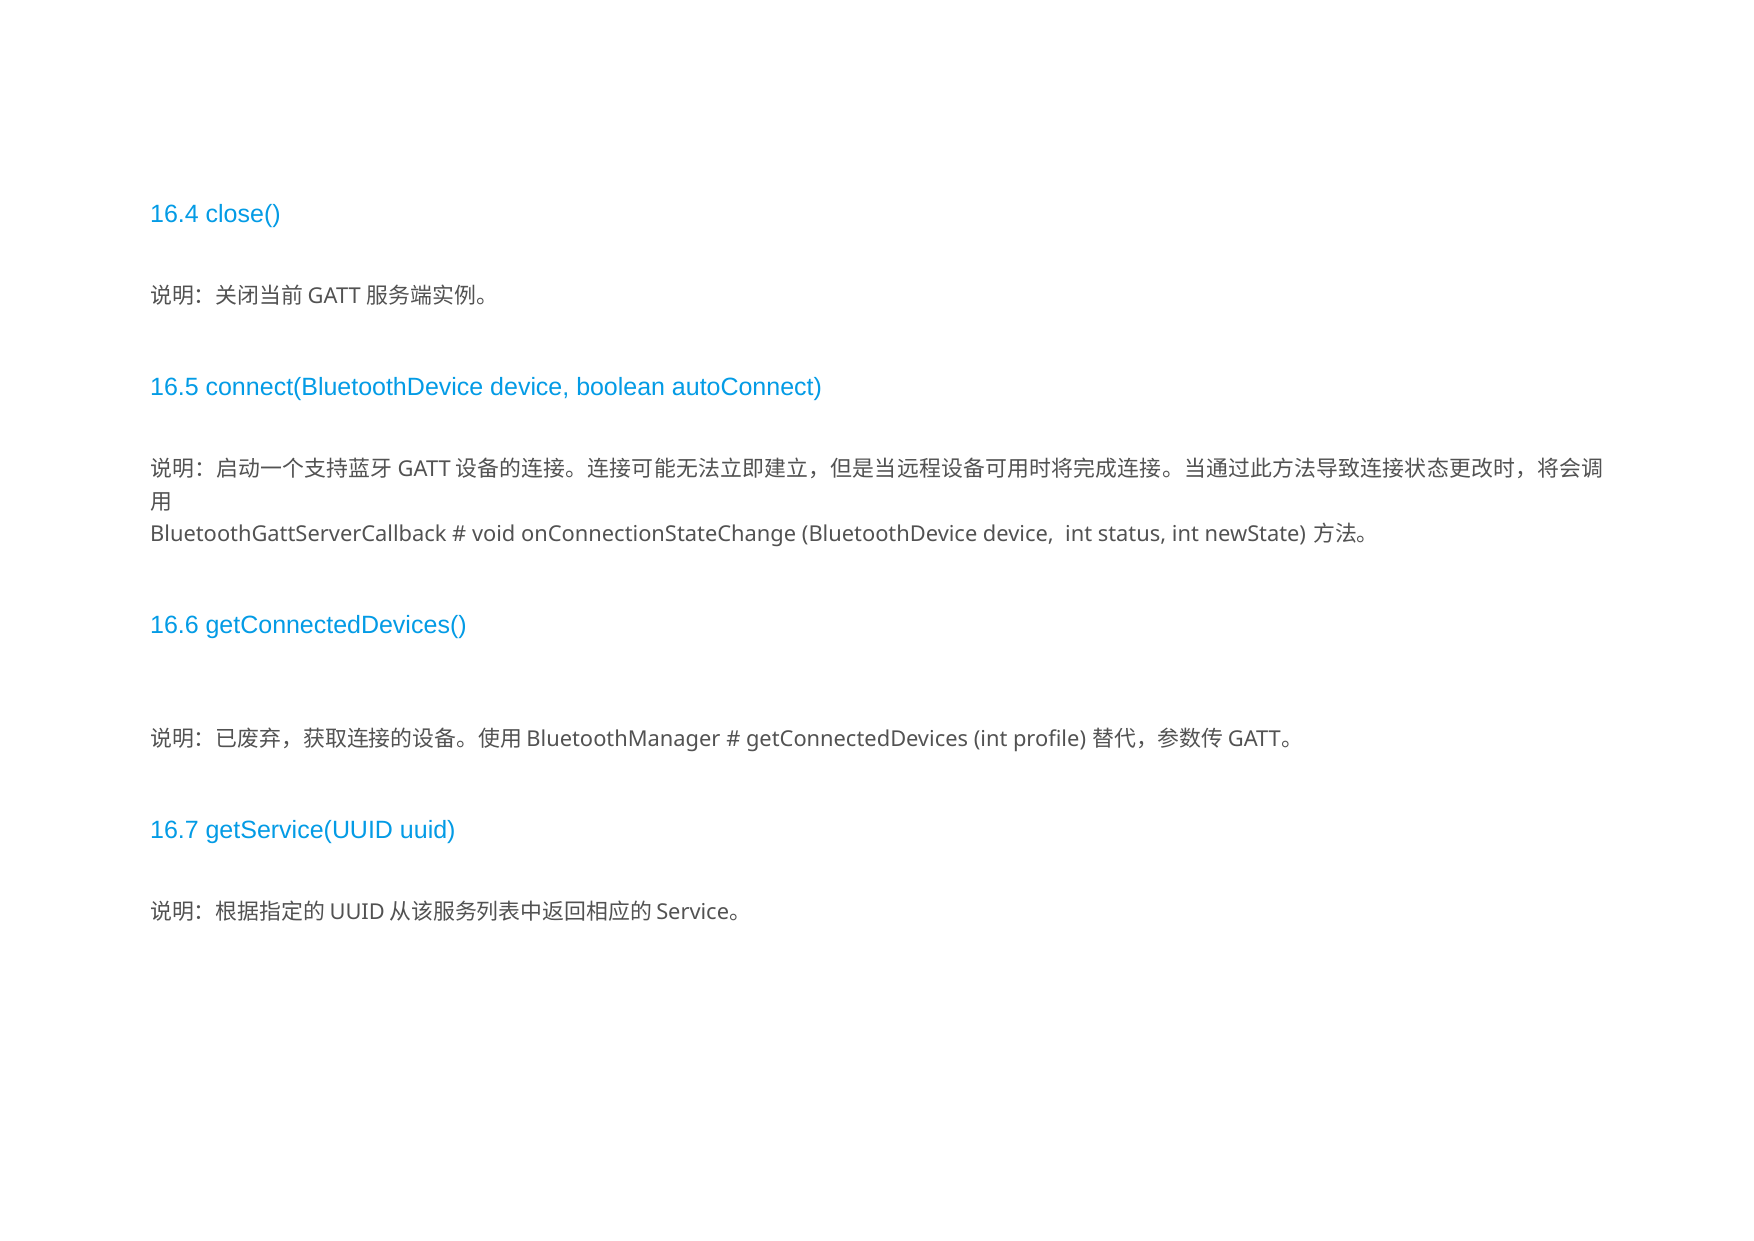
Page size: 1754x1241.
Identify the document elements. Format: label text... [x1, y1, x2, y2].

text 说明：关闭当前GATT 服务端实例。 [150, 278, 1604, 311]
subtitle 16.4 close() [150, 198, 1604, 230]
subtitle 16.7 getService(UUID uuid) [150, 813, 1604, 845]
text BluetoothGattServerCallback # void onConnectionStateChange (BluetoothDevice device, int status, int newState) 方法。 [150, 516, 1604, 548]
subtitle 16.5 connect(BluetoothDevice device, boolean autoConnect) [150, 370, 1604, 403]
subtitle 16.6 getConnectedDevices() [150, 608, 1604, 640]
text 说明：启动一个支持蓝牙GATT设备的连接。连接可能无法立即建立，但是当远程设备可用时将完成连接。当通过此方法导致连接状态更改时，将会调用 [150, 451, 1604, 516]
text 说明：根据指定的UUID从该服务列表中返回相应的Service。 [150, 893, 1604, 926]
text 说明：已废弃，获取连接的设备。使用BluetoothManager # getConnectedDevices (int profile) 替代，参数传GATT。 [150, 721, 1604, 753]
